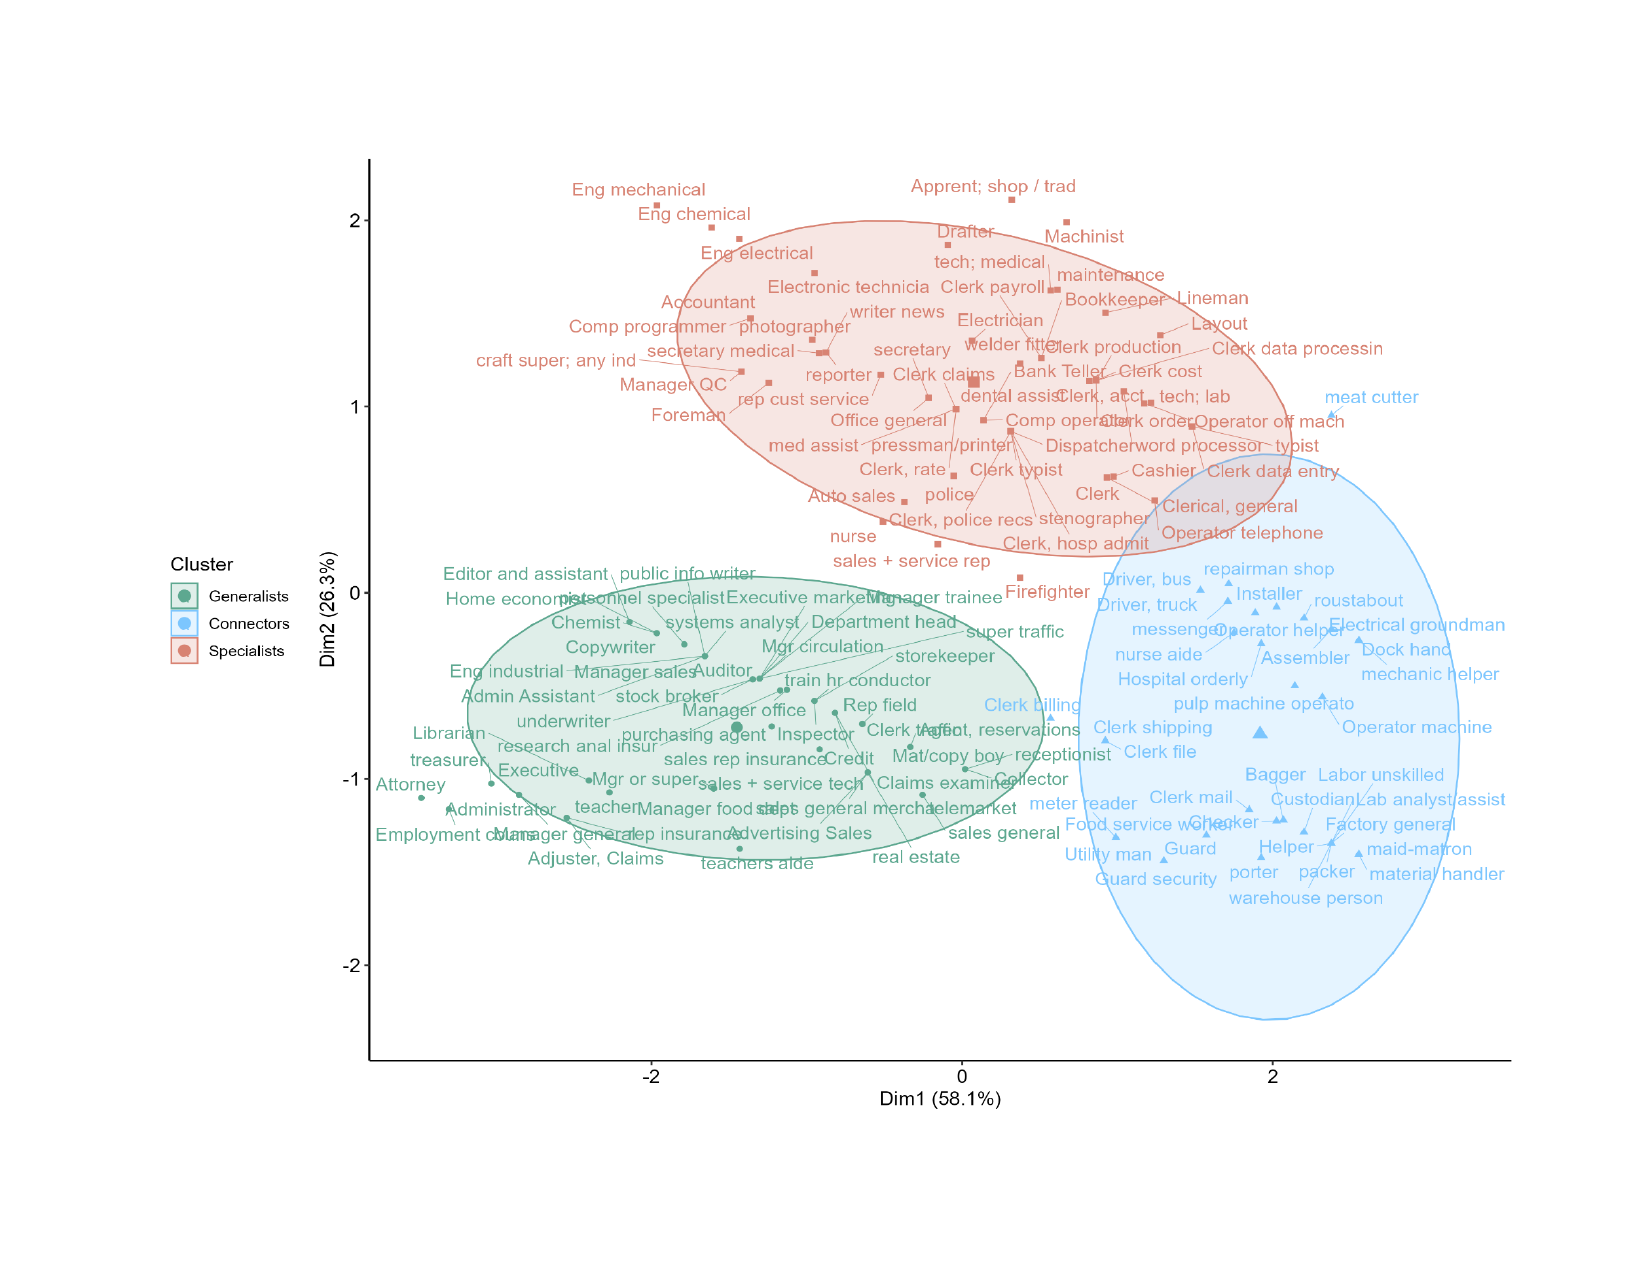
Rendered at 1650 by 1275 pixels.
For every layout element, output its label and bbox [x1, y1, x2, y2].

picture [150, 150, 1521, 1118]
